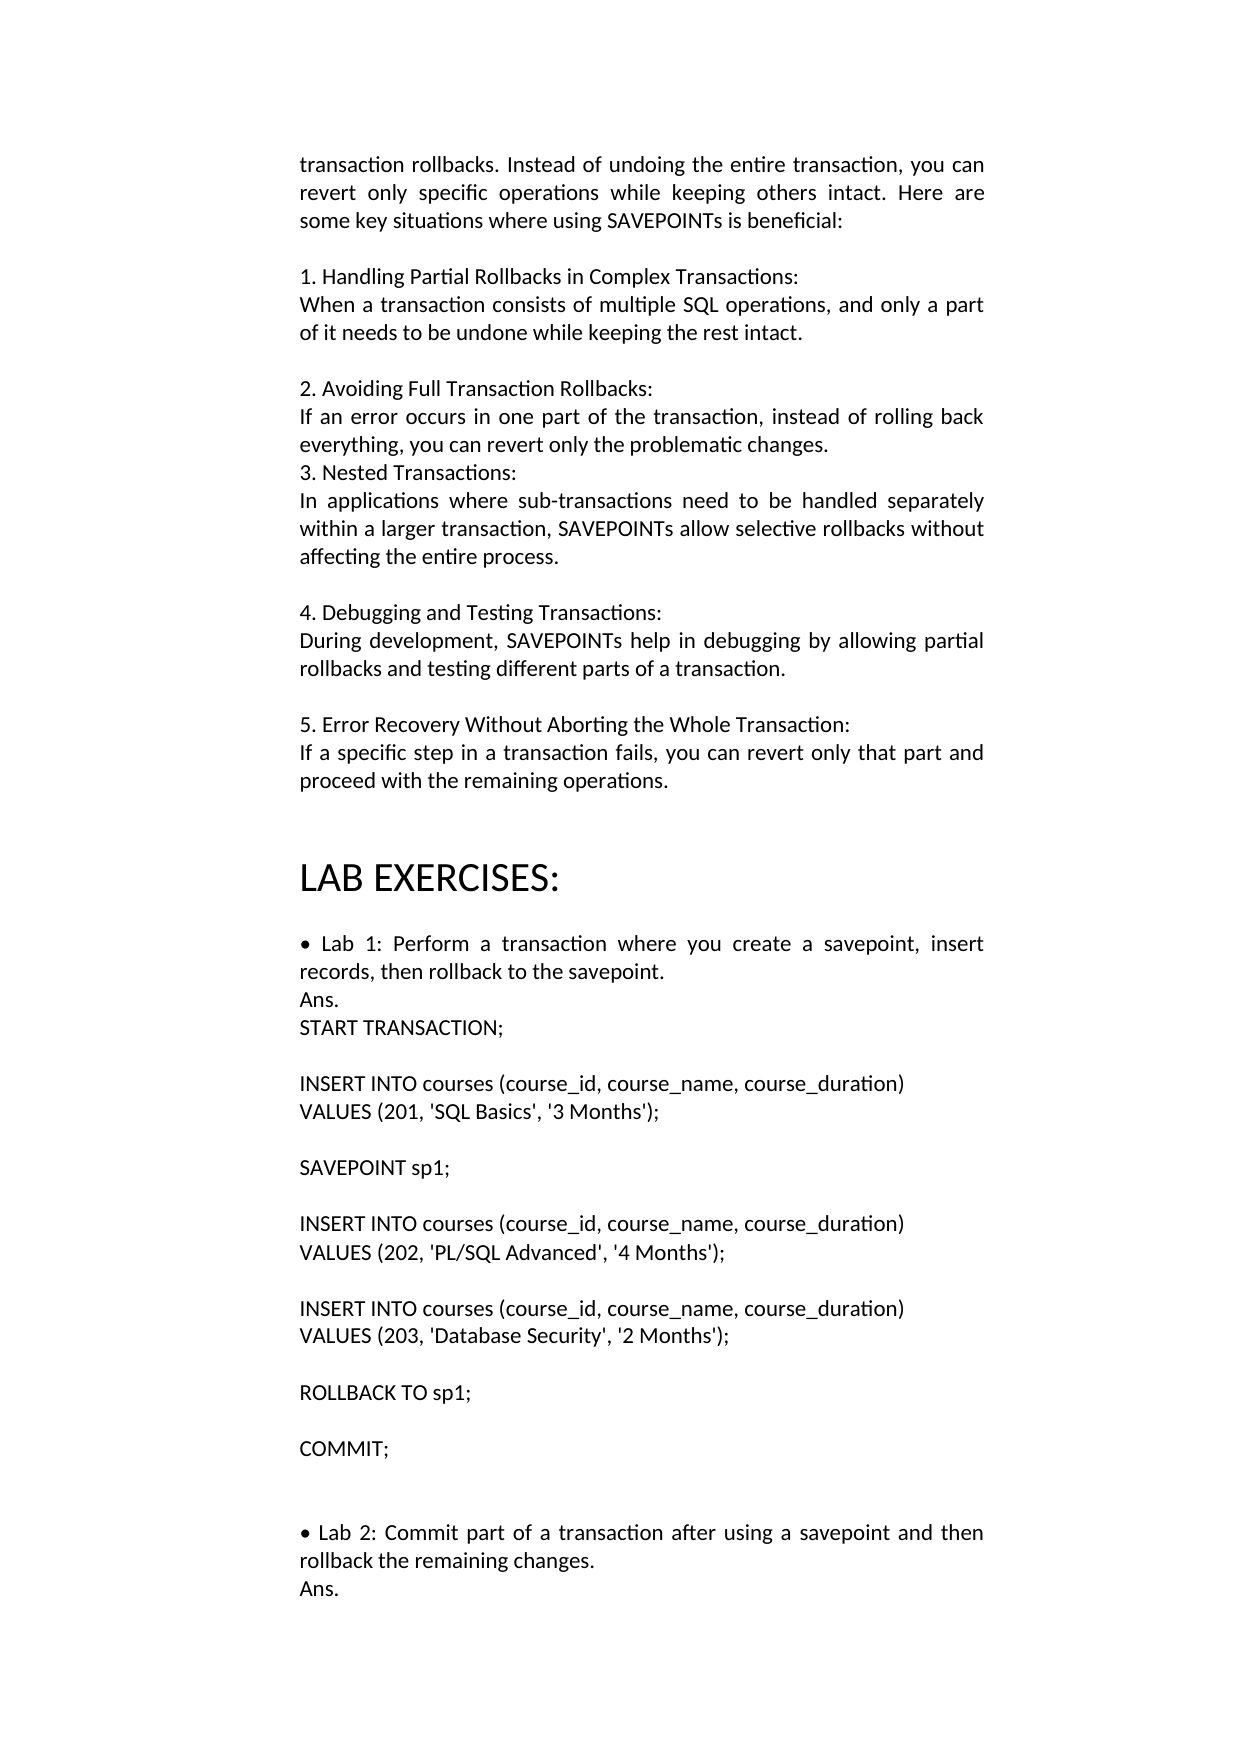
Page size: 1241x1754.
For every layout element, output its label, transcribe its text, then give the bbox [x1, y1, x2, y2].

text ROLLBACK TO sp1; [299, 1378, 986, 1406]
text 4. Debugging and Testing Transactions: [299, 598, 986, 626]
text • Lab 1: Perform a transaction where you create a savepoint, insert records, then rollback to the savepoint. [299, 929, 986, 985]
text INSERT INTO courses (course_id, course_name, course_duration) [299, 1294, 986, 1322]
text • Lab 2: Commit part of a transaction after using a savepoint and then rollback the remaining changes. [299, 1518, 986, 1574]
text INSERT INTO courses (course_id, course_name, course_duration) [299, 1069, 986, 1097]
text If a specific step in a transaction fails, you can revert only that part and proceed with the remaining operations. [299, 738, 986, 794]
text 1. Handling Partial Rollbacks in Complex Transactions: [299, 262, 986, 290]
text COMMIT; [299, 1434, 986, 1462]
text Ans. [299, 1574, 986, 1602]
text 5. Error Recovery Without Aborting the Whole Transaction: [299, 710, 986, 738]
text If an error occurs in one part of the transaction, instead of rolling back everything, you can revert only the problematic changes. [299, 402, 986, 458]
text VALUES (203, 'Database Security', '2 Months'); [299, 1322, 986, 1350]
text During development, SAVEPOINTs help in debugging by allowing partial rollbacks and testing different parts of a transaction. [299, 626, 986, 682]
text 2. Avoiding Full Transaction Rollbacks: [299, 374, 986, 402]
text 3. Nested Transactions: [299, 458, 986, 486]
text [299, 150, 986, 234]
text SAVEPOINT sp1; [299, 1153, 986, 1182]
text LAB EXERCISES: [299, 851, 986, 901]
text In applications where sub-transactions need to be handled separately within a larger transaction, SAVEPOINTs allow selective rollbacks without affecting the entire process. [299, 486, 986, 570]
text When a transaction consists of multiple SQL operations, and only a part of it needs to be undone while keeping the rest intact. [299, 290, 986, 346]
text START TRANSACTION; [299, 1013, 986, 1041]
text INSERT INTO courses (course_id, course_name, course_duration) [299, 1209, 986, 1238]
text VALUES (201, 'SQL Basics', '3 Months'); [299, 1097, 986, 1126]
text VALUES (202, 'PL/SQL Advanced', '4 Months'); [299, 1238, 986, 1266]
text Ans. [299, 985, 986, 1013]
